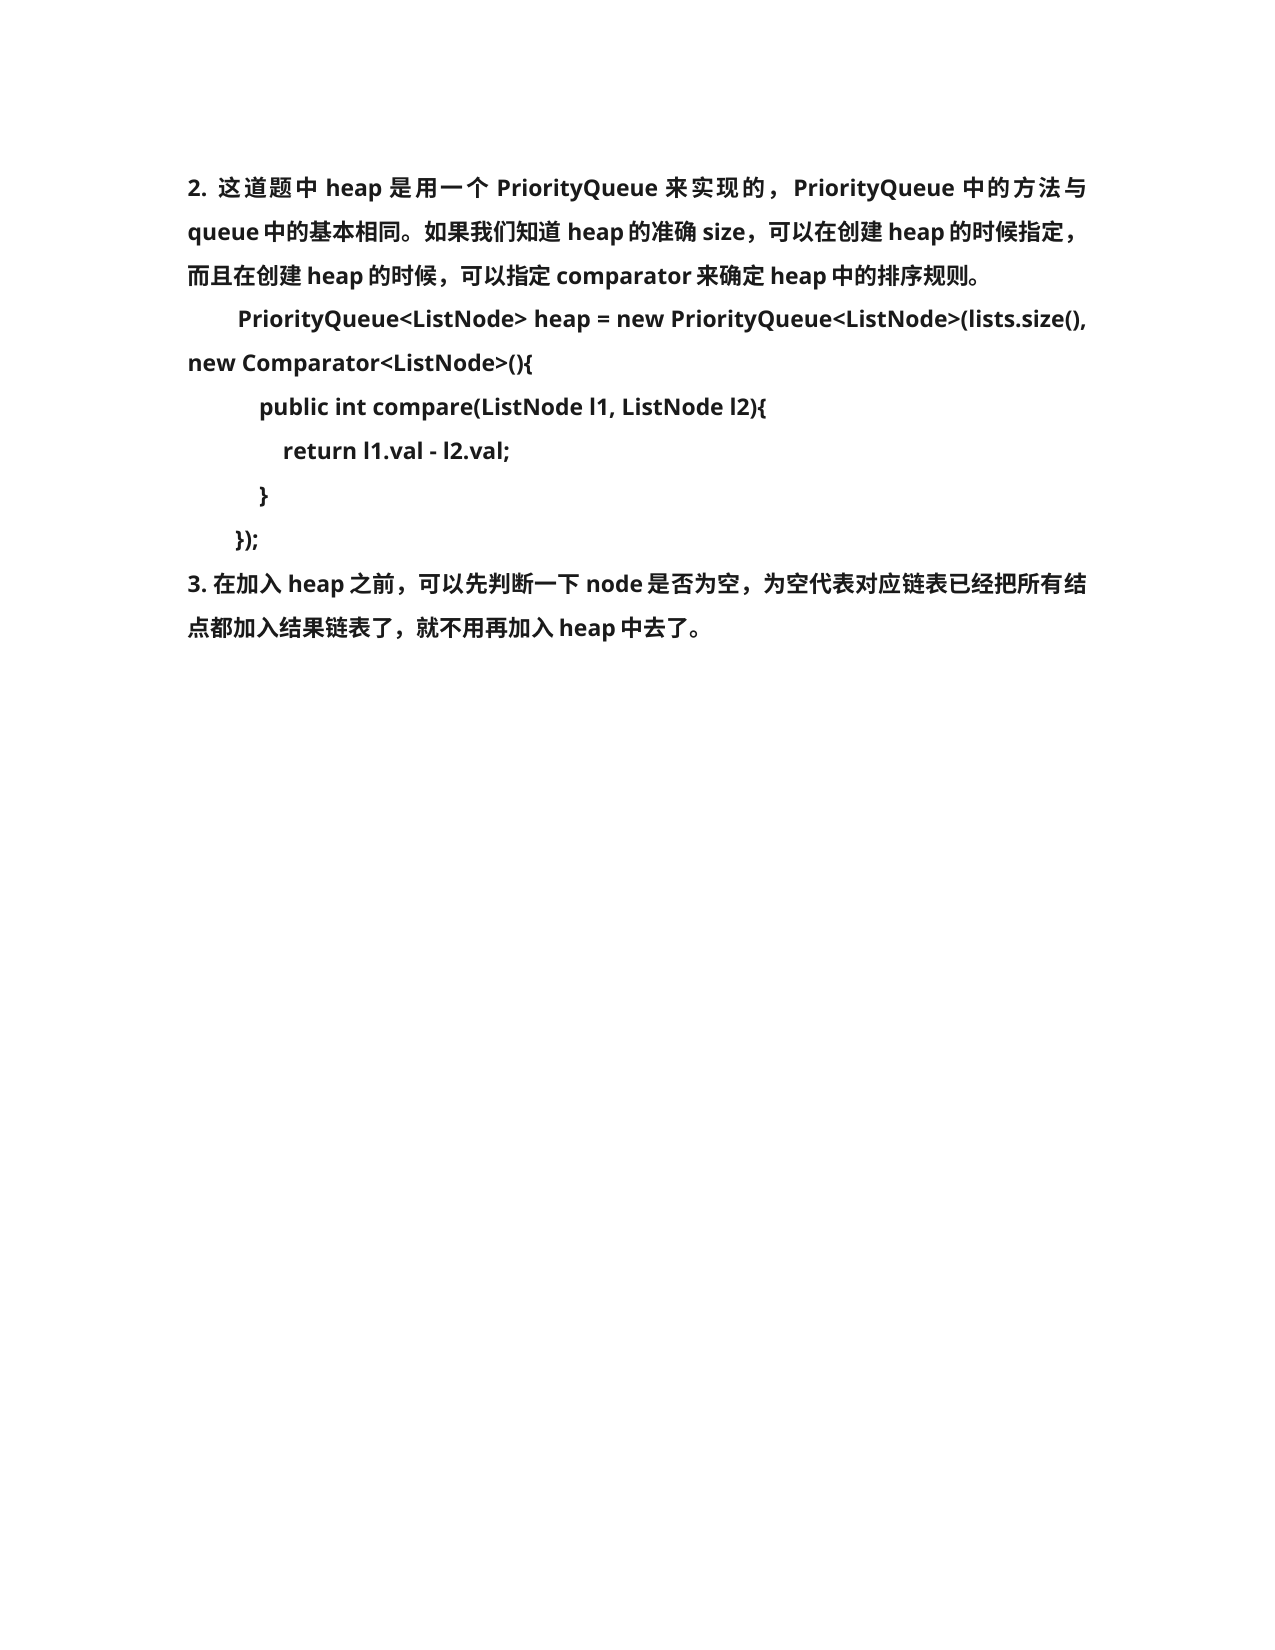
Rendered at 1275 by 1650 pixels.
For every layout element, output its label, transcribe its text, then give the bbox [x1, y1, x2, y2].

text 2. 这道题中heap是用一个PriorityQueue来实现的，PriorityQueue中的方法与queue中的基本相同。如果我们知道heap的准确size，可以在创建heap的时候指定，而且在创建heap的时候，可以指定comparator来确定heap中的排序规则。 [187, 164, 1087, 296]
text public int compare(ListNode l1, ListNode l2){ [187, 384, 1087, 428]
text } [187, 472, 1087, 517]
text return l1.val - l2.val; [187, 428, 1087, 472]
text }); [187, 517, 1087, 561]
text 3. 在加入heap之前，可以先判断一下node是否为空，为空代表对应链表已经把所有结点都加入结果链表了，就不用再加入heap中去了。 [187, 561, 1087, 649]
text PriorityQueue<ListNode> heap = new PriorityQueue<ListNode>(lists.size(), new Comparator<ListNode>(){ [187, 296, 1087, 384]
